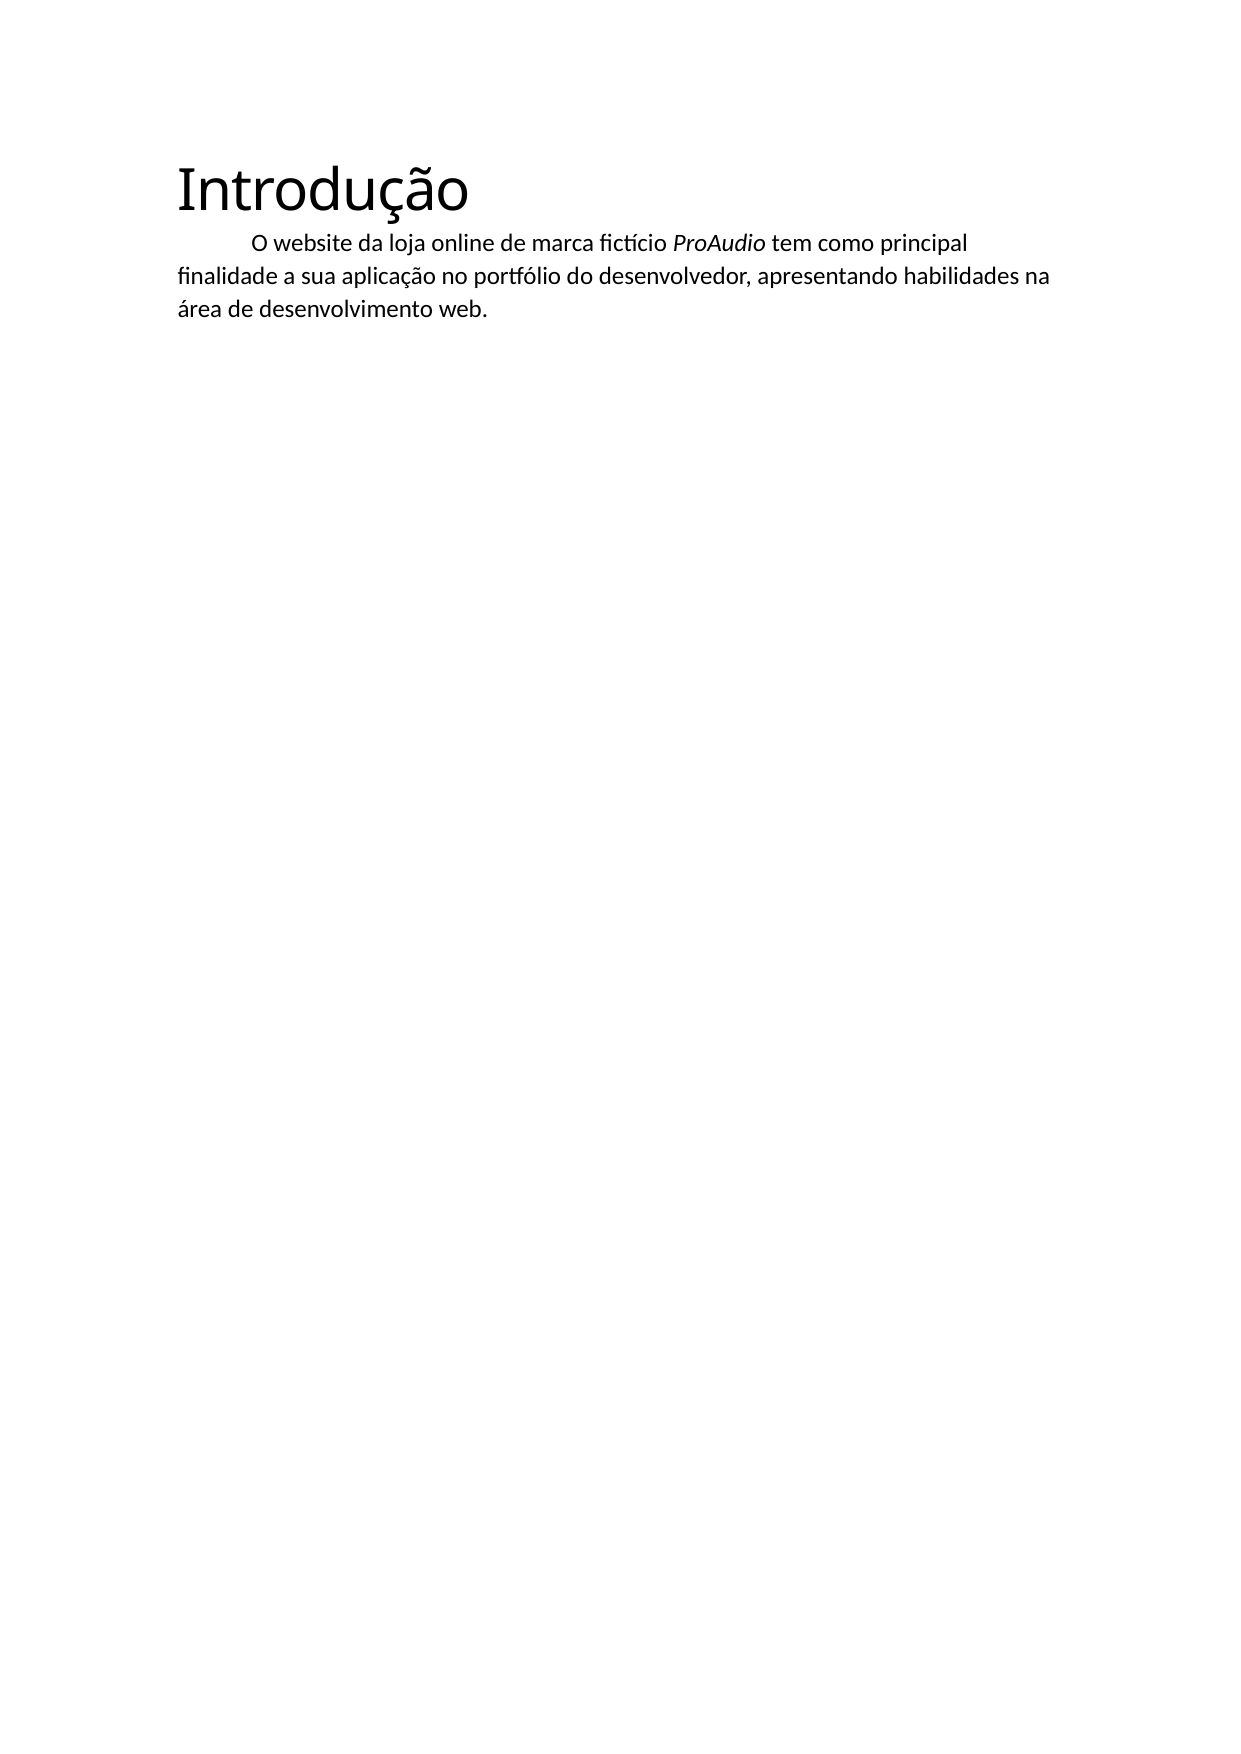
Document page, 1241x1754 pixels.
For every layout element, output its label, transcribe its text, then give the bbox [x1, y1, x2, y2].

text O website da loja online de marca fictício ProAudio tem como principal finalidade a sua aplicação no portfólio do desenvolvedor, apresentando habilidades na área de desenvolvimento web. [177, 227, 1063, 323]
title Introdução [177, 148, 1063, 227]
